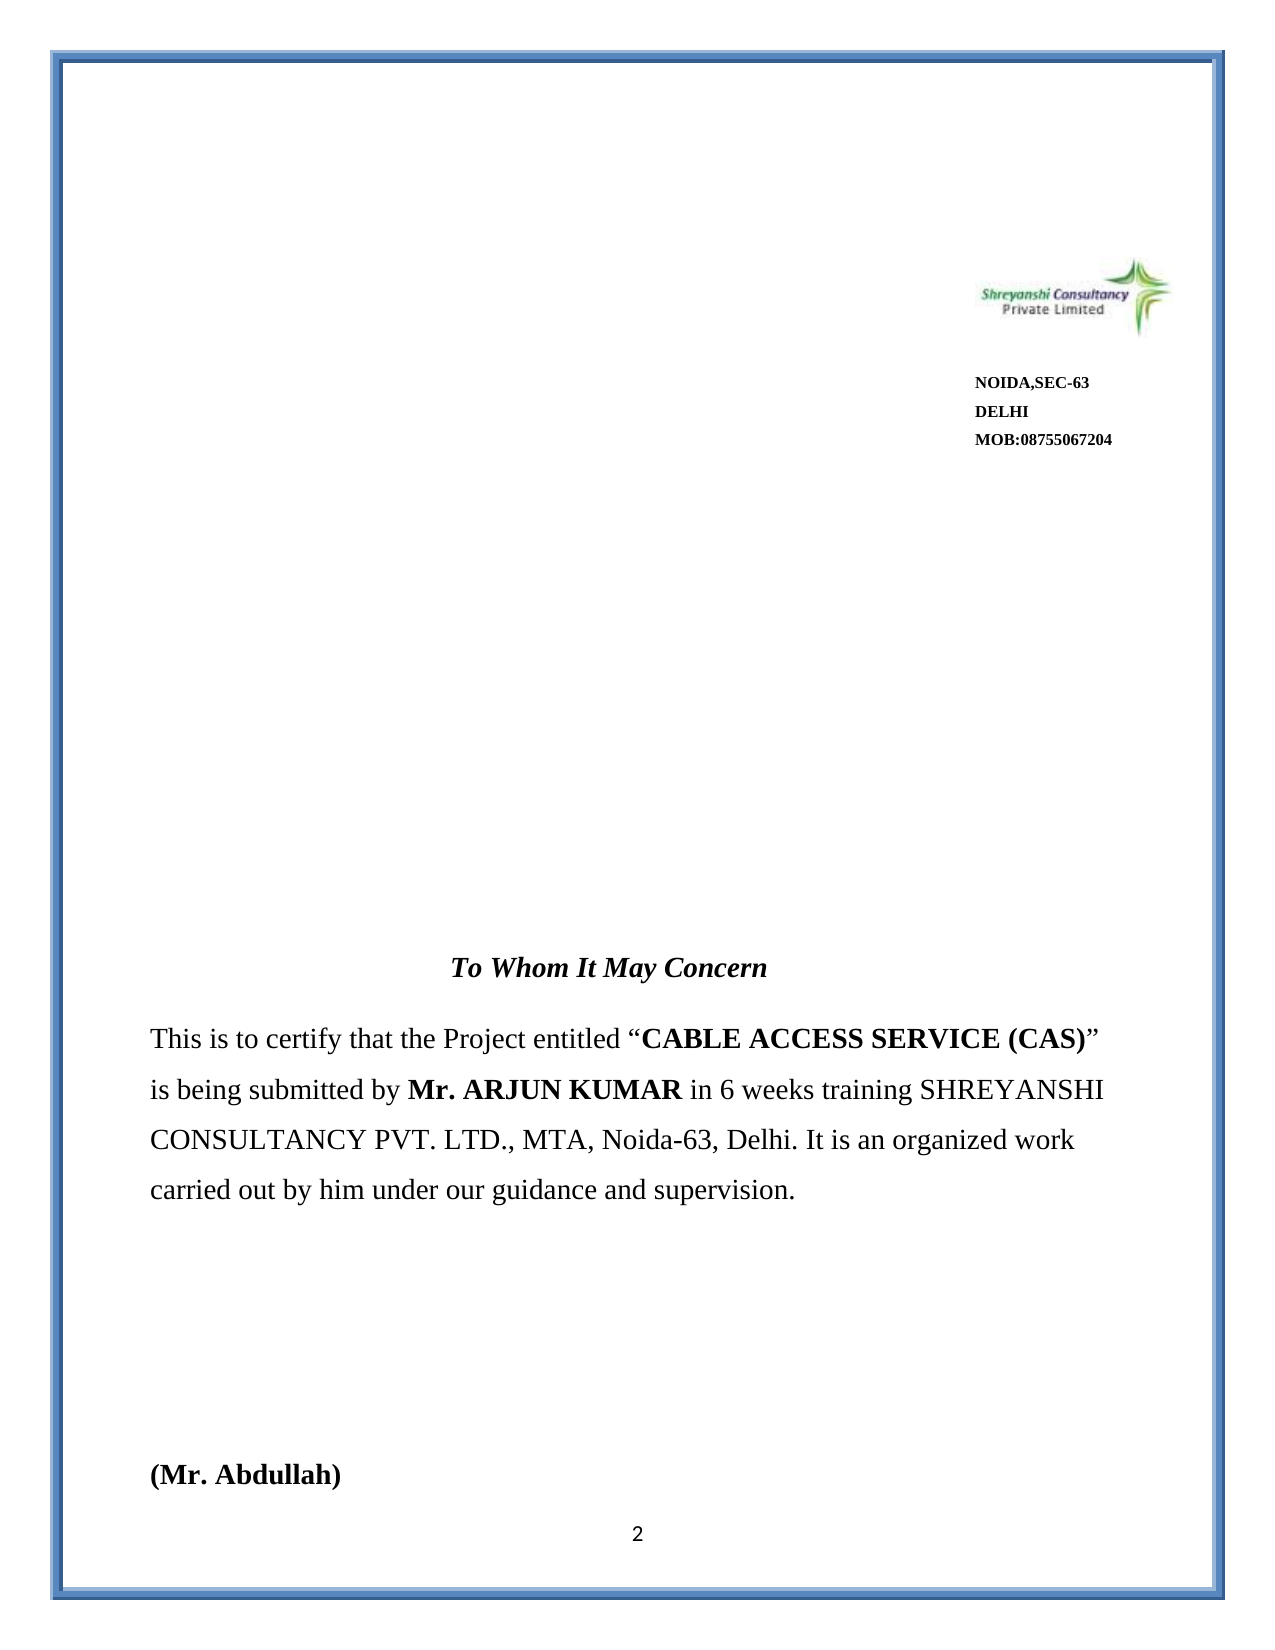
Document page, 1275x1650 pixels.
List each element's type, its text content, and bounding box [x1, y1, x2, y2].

text This is to certify that the Project entitled “CABLE ACCESS SERVICE (CAS)” is being submitted by Mr. ARJUN KUMAR in 6 weeks training SHREYANSHI CONSULTANCY PVT. LTD., MTA, Noida-63, Delhi. It is an organized work carried out by him under our guidance and supervision. [150, 1021, 1125, 1206]
text To Whom It May Concern [150, 950, 1125, 984]
text NOIDA,SEC-63 DELHI MOB:08755067204 [975, 373, 1125, 449]
picture [975, 257, 1174, 338]
text (Mr. Abdullah) [150, 1457, 1125, 1491]
